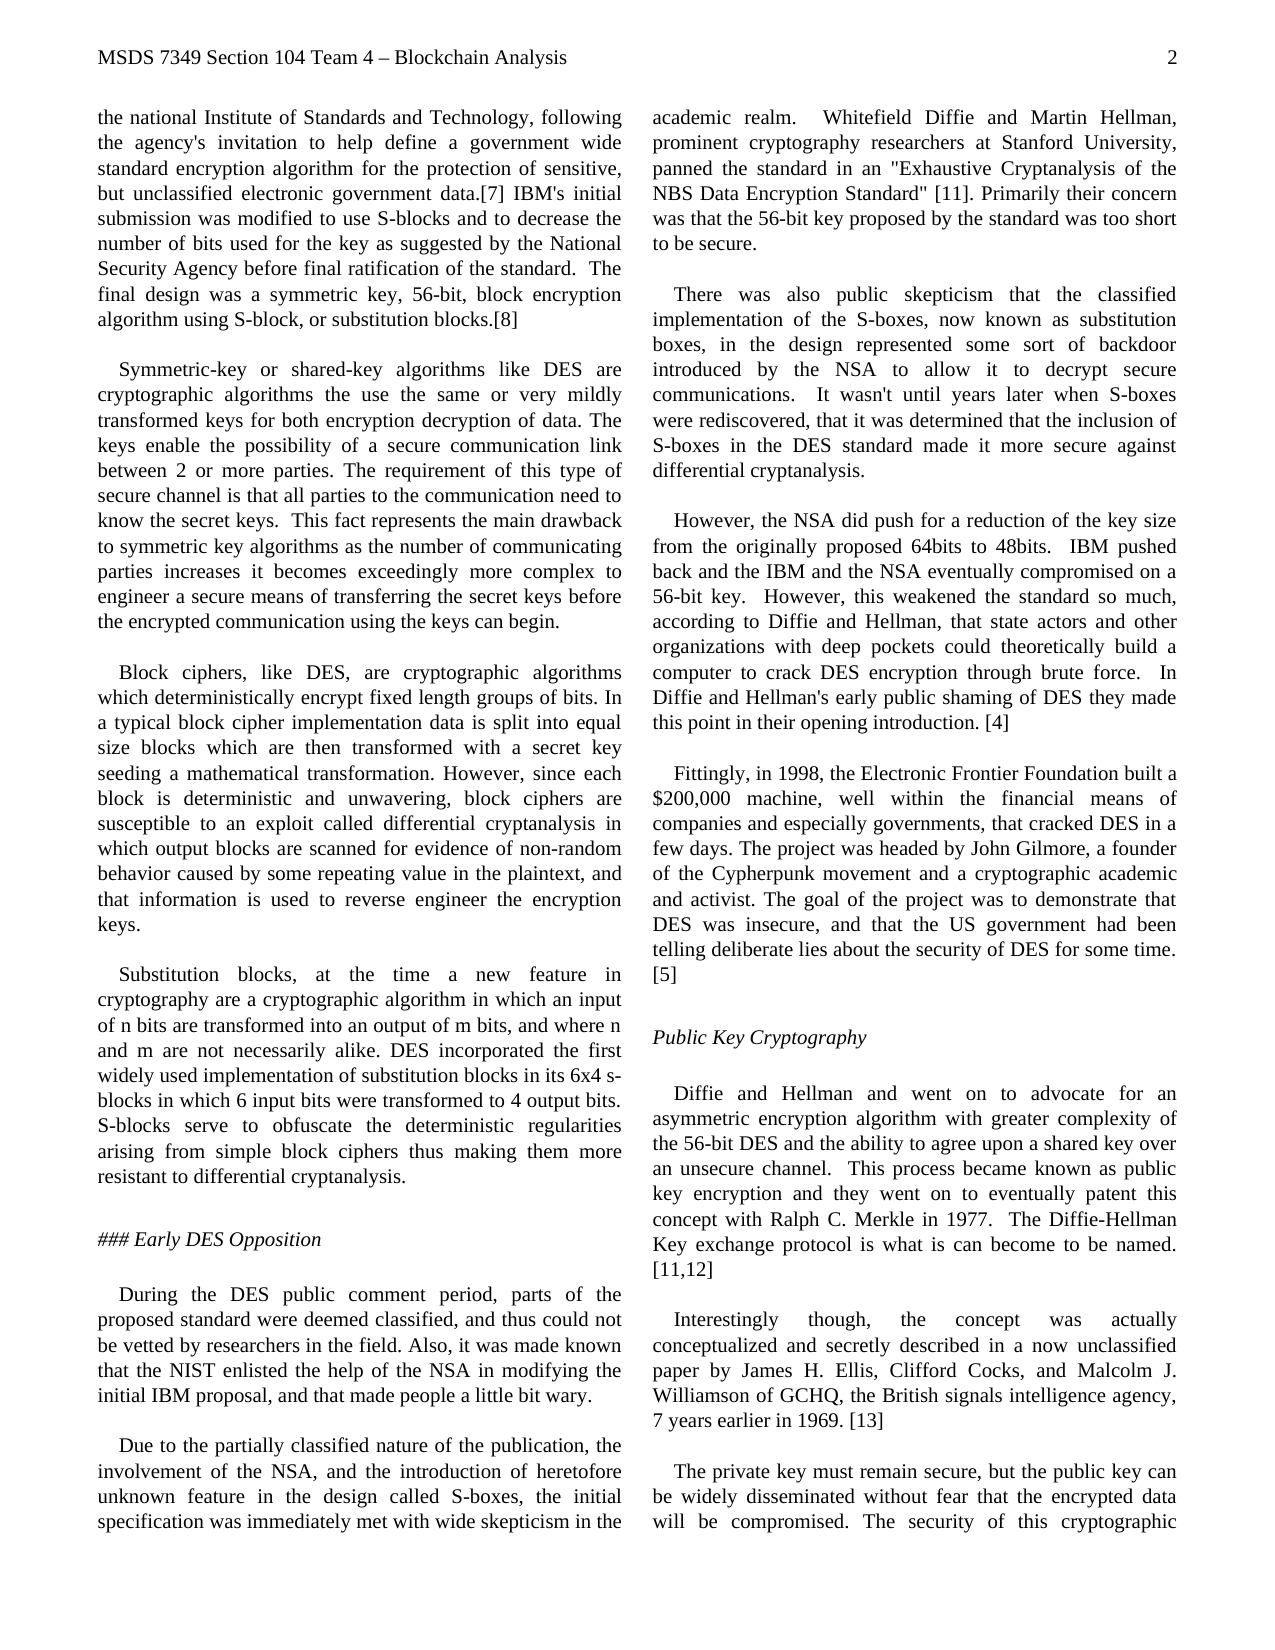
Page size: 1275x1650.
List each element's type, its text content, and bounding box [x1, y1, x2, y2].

text Due to the partially classified nature of the publication, the involvement of the NSA, and the introduction of heretofore unknown feature in the design called S-boxes, the initial specification was immediately met with wide skepticism in the academic realm. Whitefield Diffie and Martin Hellman, prominent cryptography researchers at Stanford University, panned the standard in an "Exhaustive Cryptanalysis of the NBS Data Encryption Standard" [11]. Primarily their concern was that the 56-bit key proposed by the standard was too short to be secure. [97, 1433, 622, 1533]
text Substitution blocks, at the time a new feature in cryptography are a cryptographic algorithm in which an input of n bits are transformed into an output of m bits, and where n and m are not necessarily alike. DES incorporated the first widely used implementation of substitution blocks in its 6x4 s-blocks in which 6 input bits were transformed to 4 output bits. S-blocks serve to obfuscate the deterministic regularities arising from simple block ciphers thus making them more resistant to differential cryptanalysis. [97, 962, 622, 1188]
text Diffie and Hellman and went on to advocate for an asymmetric encryption algorithm with greater complexity of the 56-bit DES and the ability to agree upon a shared key over an unsecure channel. This process became known as public key encryption and they went on to eventually patent this concept with Ralph C. Merkle in 1977. The Diffie-Hellman Key exchange protocol is what is can become to be named. [11,12] [652, 1081, 1177, 1281]
text Interestingly though, the concept was actually conceptualized and secretly described in a now unclassified paper by James H. Ellis, Clifford Cocks, and Malcolm J. Williamson of GCHQ, the British signals intelligence agency, 7 years earlier in 1969. [13] [652, 1307, 1177, 1432]
subtitle Public Key Cryptography [652, 1025, 1177, 1049]
subtitle ### Early DES Opposition [97, 1227, 622, 1251]
text There was also public skepticism that the classified implementation of the S-boxes, now known as substitution boxes, in the design represented some sort of backdoor introduced by the NSA to allow it to decrypt secure communications. It wasn't until years later when S-boxes were rediscovered, that it was determined that the inclusion of S-boxes in the DES standard made it more secure against differential cryptanalysis. [652, 281, 1177, 482]
text However, the NSA did push for a reduction of the key size from the originally proposed 64bits to 48bits. IBM pushed back and the IBM and the NSA eventually compromised on a 56-bit key. However, this weakened the standard so much, according to Diffie and Hellman, that state actors and other organizations with deep pockets could theoretically build a computer to crack DES encryption through brute force. In Diffie and Hellman's early public shaming of DES they made this point in their opening introduction. [4] [652, 508, 1177, 734]
text During the DES public comment period, parts of the proposed standard were deemed classified, and thus could not be vetted by researchers in the field. Also, it was made known that the NIST enlisted the help of the NSA in modifying the initial IBM proposal, and that made people a little bit wary. [97, 1282, 622, 1407]
text Due to the partially classified nature of the publication, the involvement of the NSA, and the introduction of heretofore unknown feature in the design called S-boxes, the initial specification was immediately met with wide skepticism in the academic realm. Whitefield Diffie and Martin Hellman, prominent cryptography researchers at Stanford University, panned the standard in an "Exhaustive Cryptanalysis of the NBS Data Encryption Standard" [11]. Primarily their concern was that the 56-bit key proposed by the standard was too short to be secure. [652, 105, 1177, 255]
text Block ciphers, like DES, are cryptographic algorithms which deterministically encrypt fixed length groups of bits. In a typical block cipher implementation data is split into equal size blocks which are then transformed with a secret key seeding a mathematical transformation. However, since each block is deterministic and unwavering, block ciphers are susceptible to an exploit called differential cryptanalysis in which output blocks are scanned for evidence of non-random behavior caused by some repeating value in the plaintext, and that information is used to reverse engineer the encryption keys. [97, 659, 622, 936]
text Fittingly, in 1998, the Electronic Frontier Foundation built a $200,000 machine, well within the financial means of companies and especially governments, that cracked DES in a few days. The project was headed by John Gilmore, a founder of the Cypherpunk movement and a cryptographic academic and activist. The goal of the project was to demonstrate that DES was insecure, and that the US government had been telling deliberate lies about the security of DES for some time. [5] [652, 760, 1177, 986]
